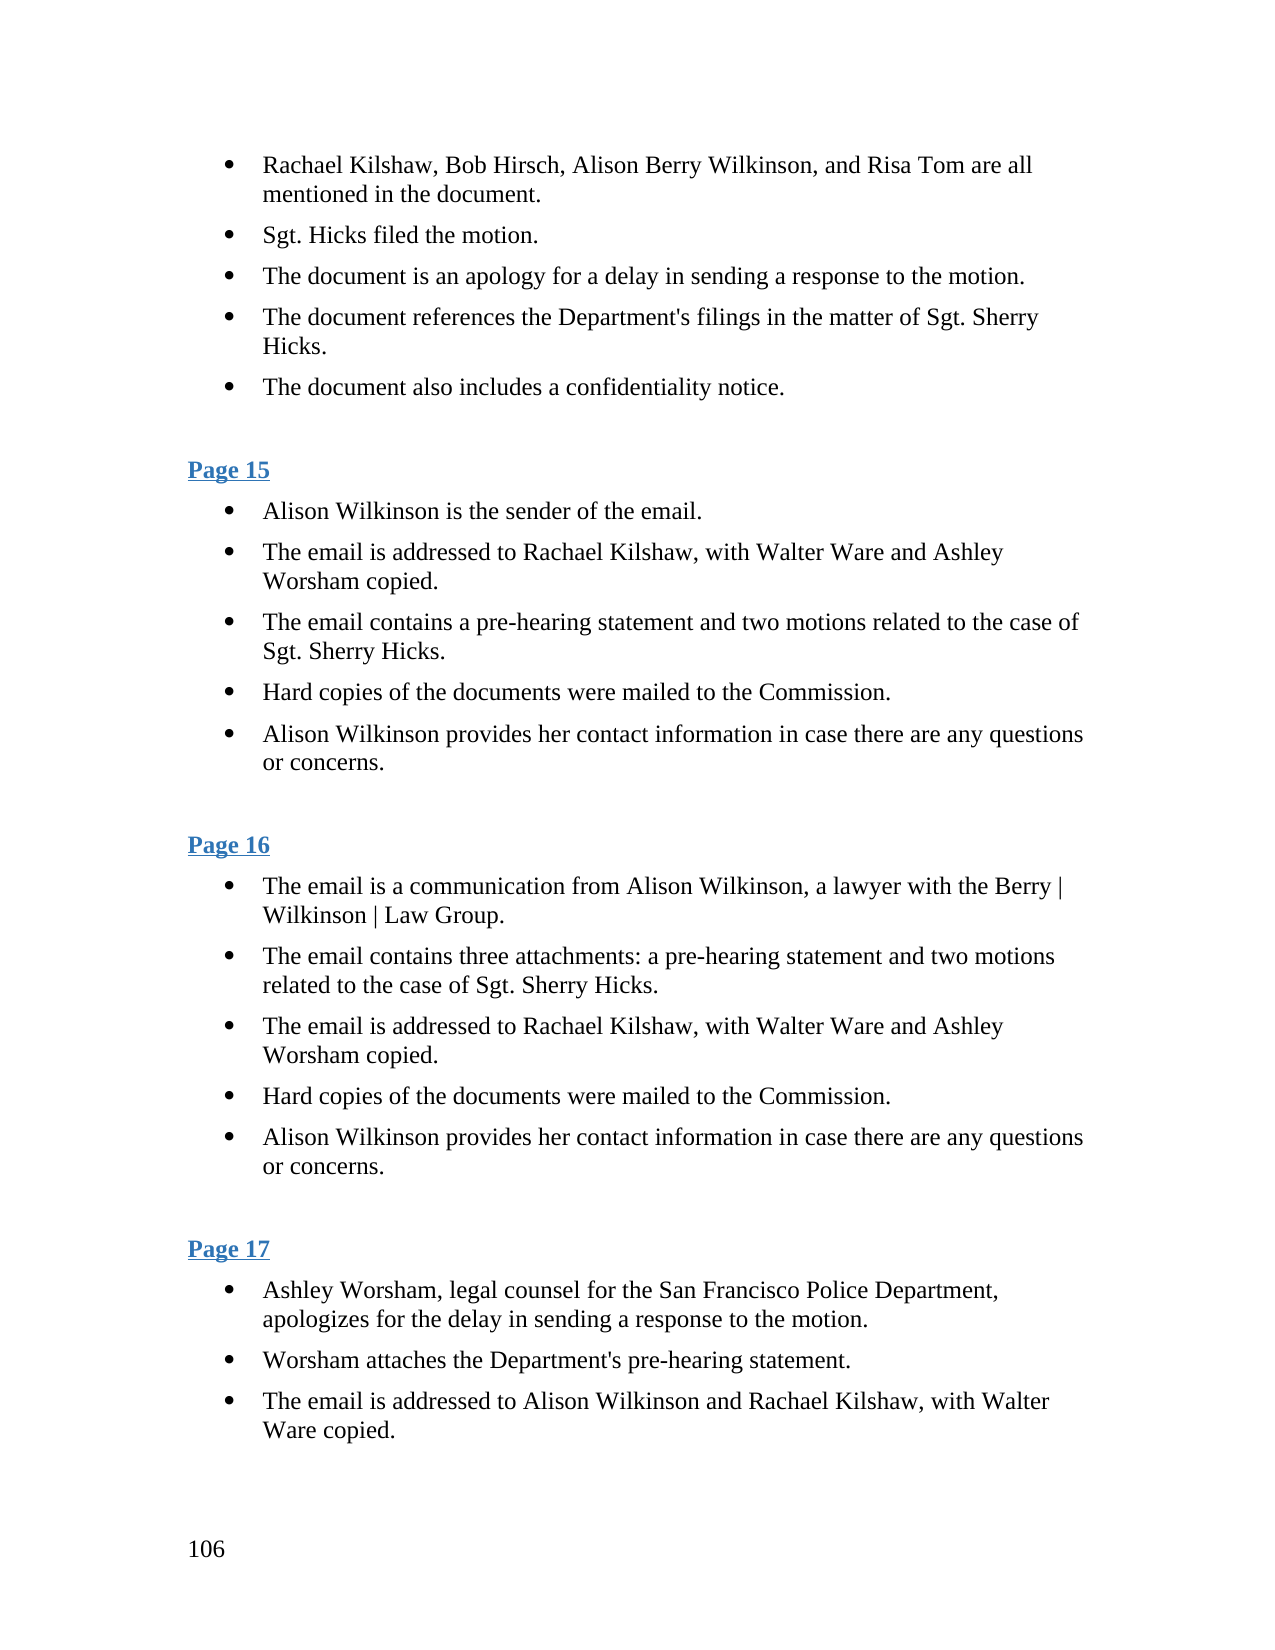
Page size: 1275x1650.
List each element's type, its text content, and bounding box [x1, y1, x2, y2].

list Alison Wilkinson is the sender of the email. [225, 496, 1087, 525]
list The email is addressed to Rachael Kilshaw, with Walter Ware and Ashley Worsham copied. [225, 1011, 1087, 1069]
list Rachael Kilshaw, Bob Hirsch, Alison Berry Wilkinson, and Risa Tom are all mentioned in the document. [225, 150, 1087, 207]
list The email is a communication from Alison Wilkinson, a lawyer with the Berry | Wilkinson | Law Group. [225, 871, 1087, 929]
list Alison Wilkinson provides her contact information in case there are any questions or concerns. [225, 1122, 1087, 1180]
list Sgt. Hicks filed the motion. [225, 220, 1087, 249]
list The document is an apology for a delay in sending a response to the motion. [225, 261, 1087, 290]
list The email contains a pre-hearing statement and two motions related to the case of Sgt. Sherry Hicks. [225, 607, 1087, 665]
text Page 16 [187, 830, 1087, 859]
list Hard copies of the documents were mailed to the Commission. [225, 677, 1087, 706]
list The email is addressed to Rachael Kilshaw, with Walter Ware and Ashley Worsham copied. [225, 537, 1087, 595]
list The email is addressed to Alison Wilkinson and Rachael Kilshaw, with Walter Ware copied. [225, 1386, 1087, 1444]
list Hard copies of the documents were mailed to the Commission. [225, 1081, 1087, 1110]
list The email contains three attachments: a pre-hearing statement and two motions related to the case of Sgt. Sherry Hicks. [225, 941, 1087, 999]
list The document references the Department's filings in the matter of Sgt. Sherry Hicks. [225, 302, 1087, 360]
list The document also includes a confidentiality notice. [225, 372, 1087, 401]
text Page 17 [187, 1234, 1087, 1262]
text Page 15 [187, 455, 1087, 484]
list Ashley Worsham, legal counsel for the San Francisco Police Department, apologizes for the delay in sending a response to the motion. [225, 1275, 1087, 1332]
list Worsham attaches the Department's pre-hearing statement. [225, 1345, 1087, 1374]
list Alison Wilkinson provides her contact information in case there are any questions or concerns. [225, 719, 1087, 776]
